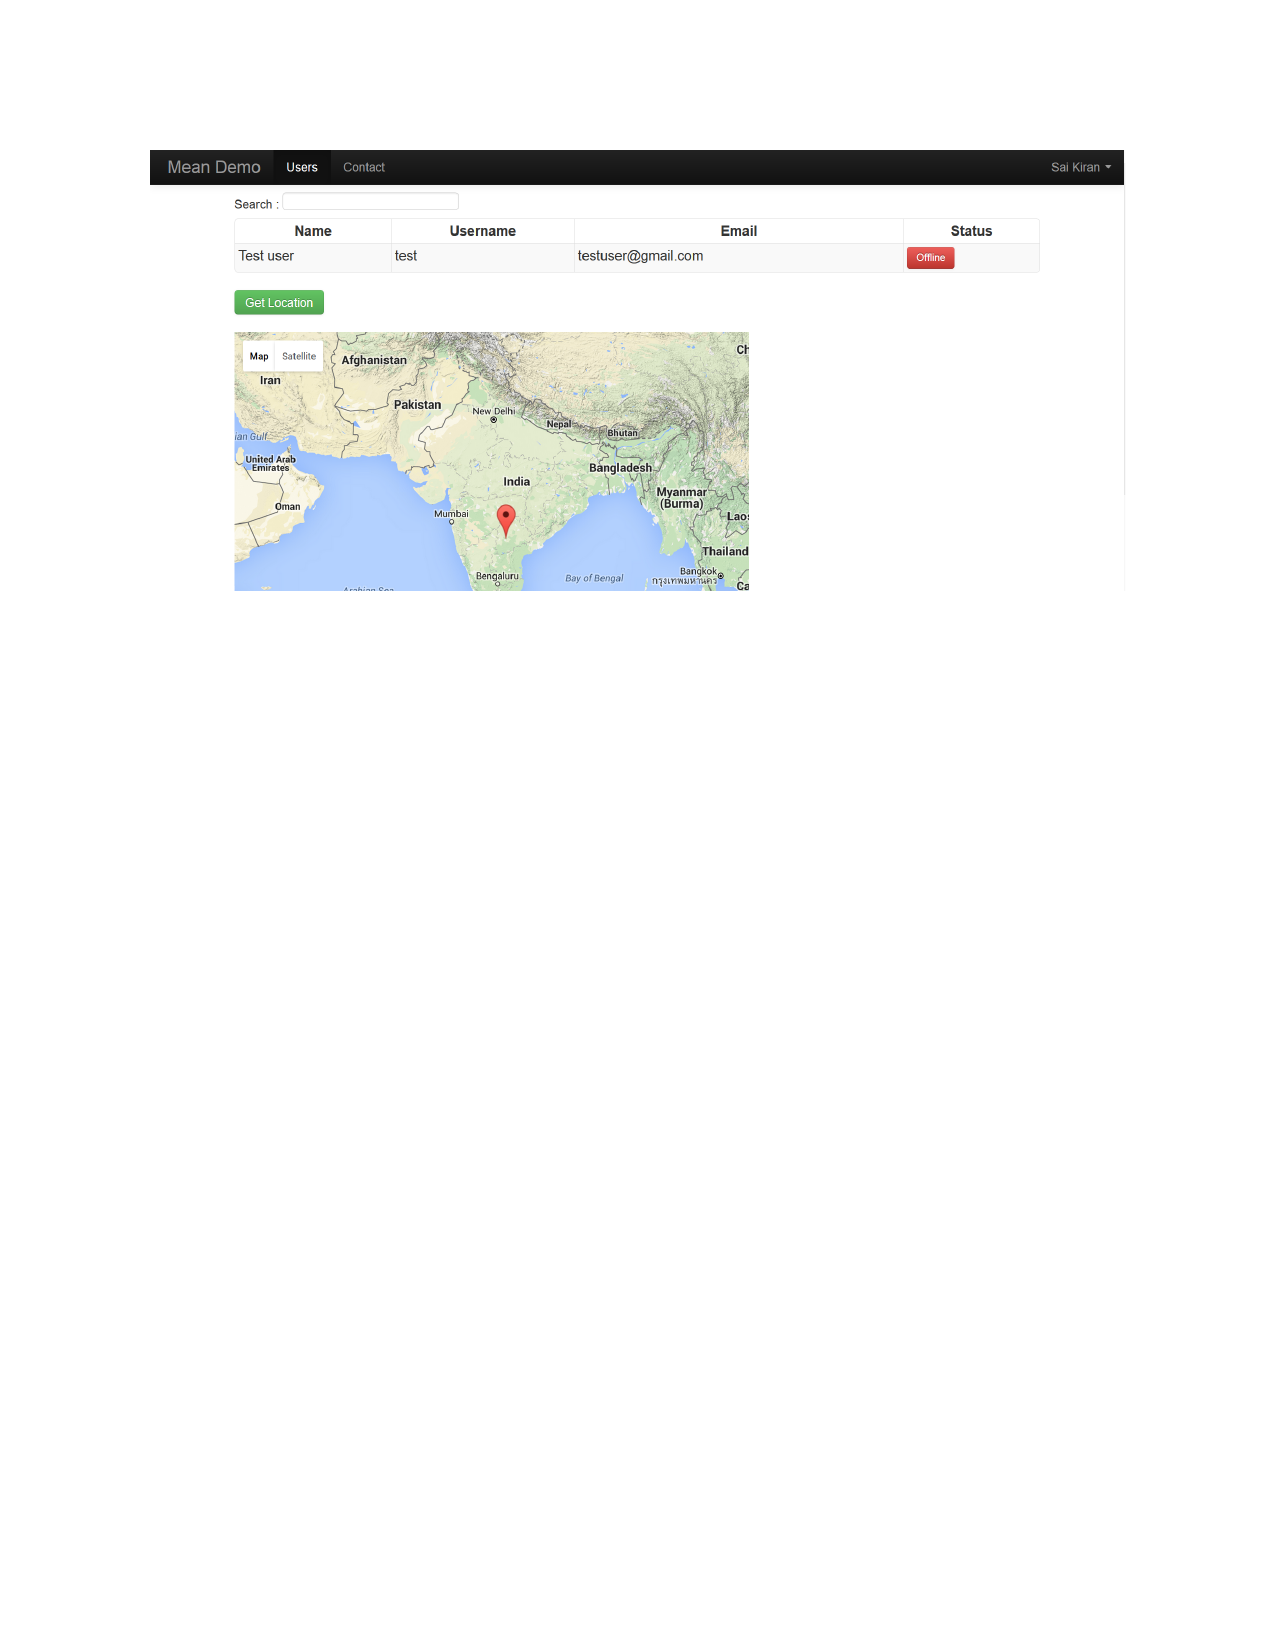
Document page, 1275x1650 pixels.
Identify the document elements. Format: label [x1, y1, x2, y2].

picture [150, 150, 1125, 591]
